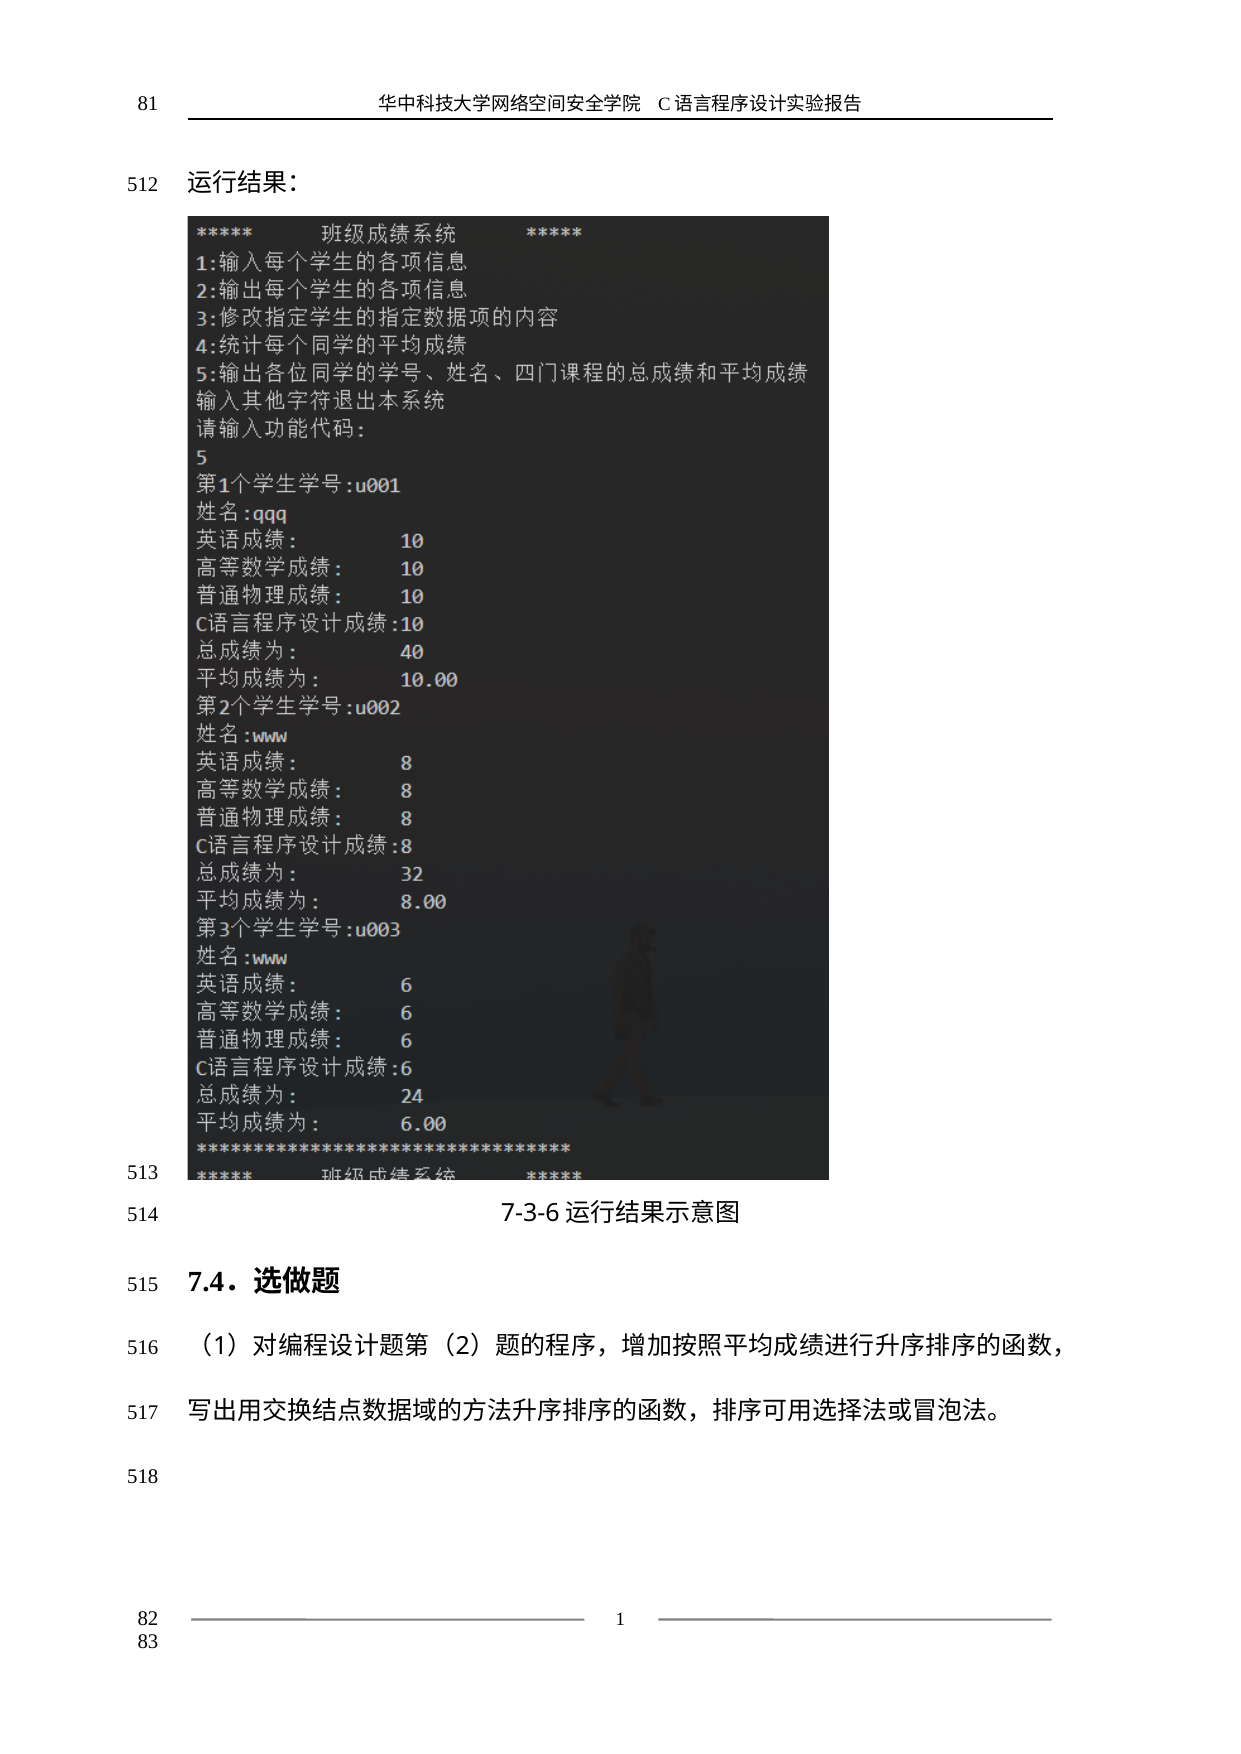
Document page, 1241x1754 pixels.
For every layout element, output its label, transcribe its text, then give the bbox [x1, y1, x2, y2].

picture [187, 216, 829, 1180]
text 7.4．选做题 [187, 1246, 1053, 1311]
text 7-3-6运行结果示意图 [187, 1192, 1053, 1228]
text 运行结果： [187, 162, 1053, 198]
text （1）对编程设计题第（2）题的程序，增加按照平均成绩进行升序排序的函数，写出用交换结点数据域的方法升序排序的函数，排序可用选择法或冒泡法。 [187, 1311, 1053, 1441]
